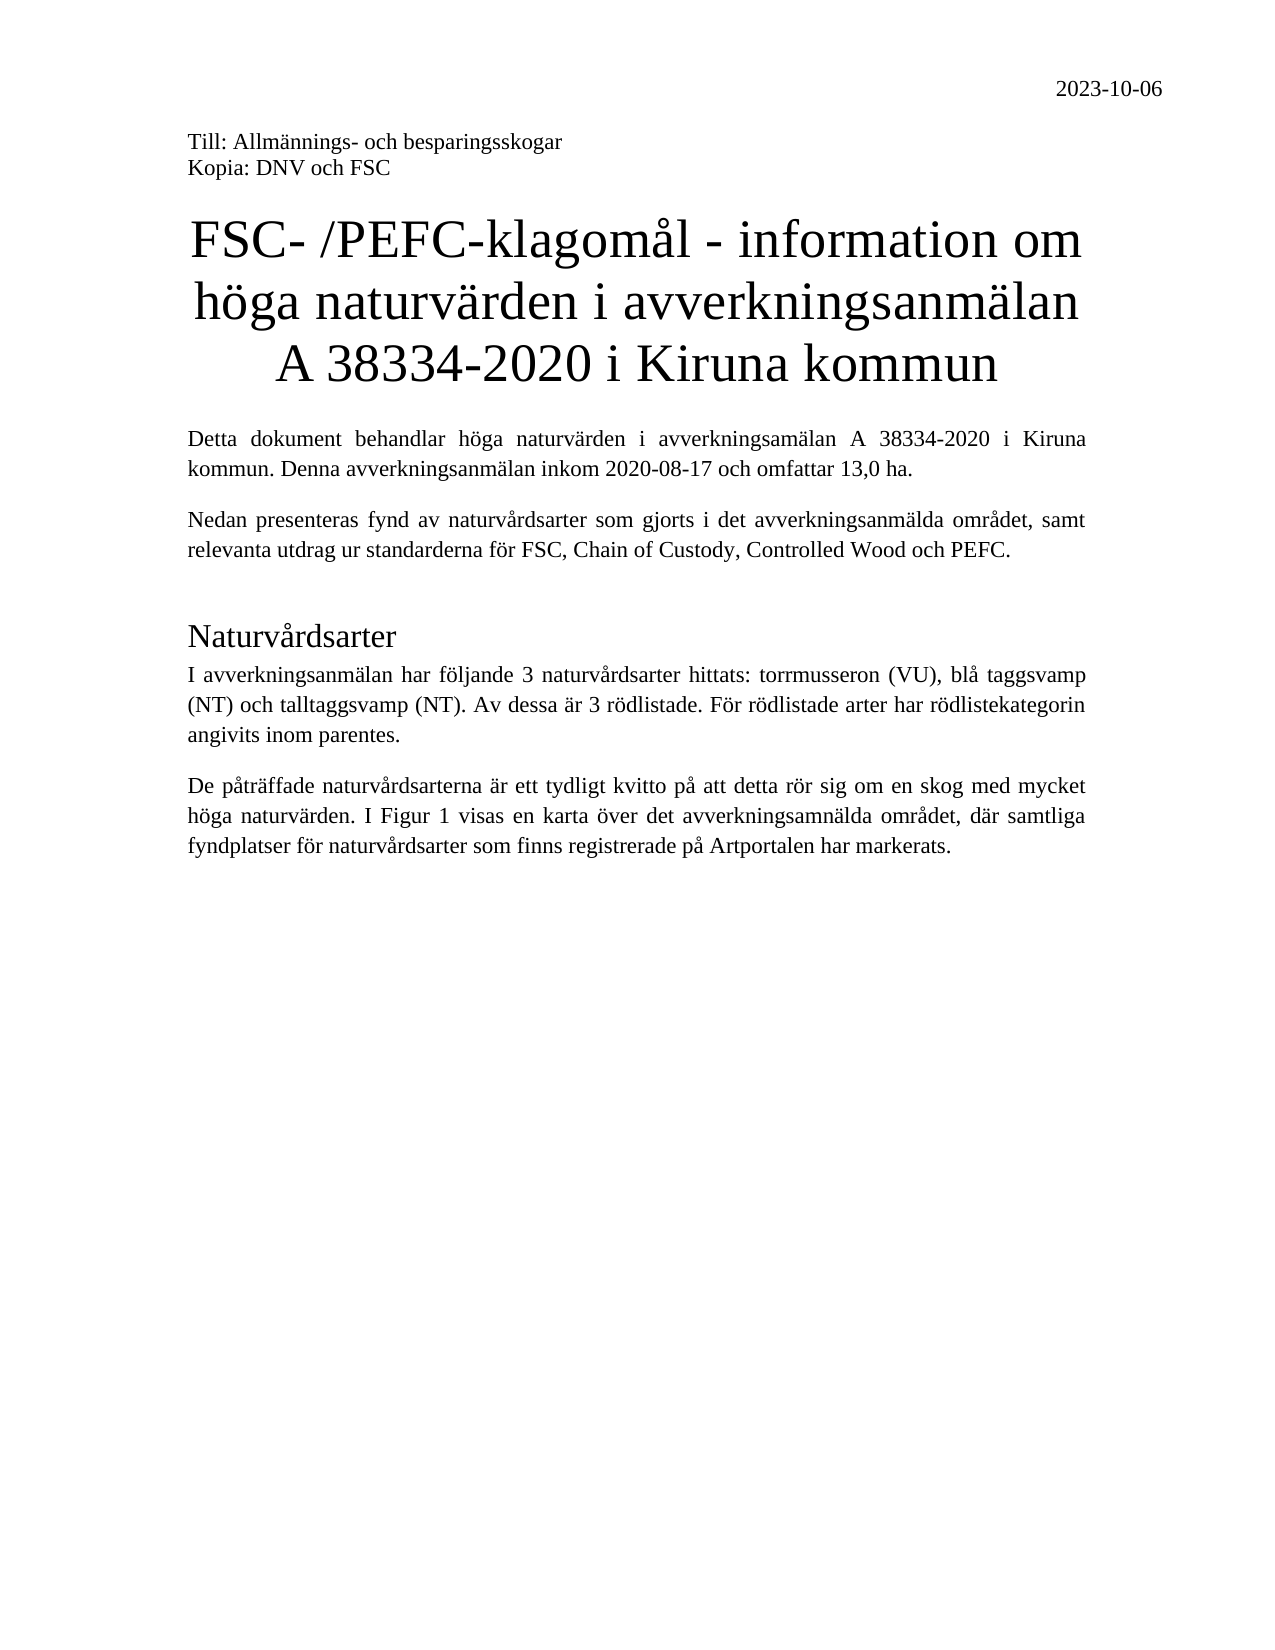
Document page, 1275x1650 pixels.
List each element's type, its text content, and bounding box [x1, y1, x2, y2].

text Detta dokument behandlar höga naturvärden i avverkningsamälan A 38334-2020 i Kiruna kommun. Denna avverkningsanmälan inkom 2020-08-17 och omfattar 13,0 ha. [187, 425, 1087, 481]
text Nedan presenteras fynd av naturvårdsarter som gjorts i det avverkningsanmälda området, samt relevanta utdrag ur standarderna för FSC, Chain of Custody, Controlled Wood och PEFC. [187, 506, 1087, 563]
text De påträffade naturvårdsarterna är ett tydligt kvitto på att detta rör sig om en skog med mycket höga naturvärden. I Figur 1 visas en karta över det avverkningsamnälda området, där samtliga fyndplatser för naturvårdsarter som finns registrerade på Artportalen har markerats. [187, 772, 1087, 859]
text I avverkningsanmälan har följande 3 naturvårdsarter hittats: torrmusseron (VU), blå taggsvamp (NT) och talltaggsvamp (NT). Av dessa är 3 rödlistade. För rödlistade arter har rödlistekategorin angivits inom parentes. [187, 661, 1087, 747]
subtitle Naturvårdsarter [187, 617, 1087, 655]
title FSC- /PEFC-klagomål - information om höga naturvärden i avverkningsanmälan A 38334-2020 i Kiruna kommun [187, 207, 1087, 394]
